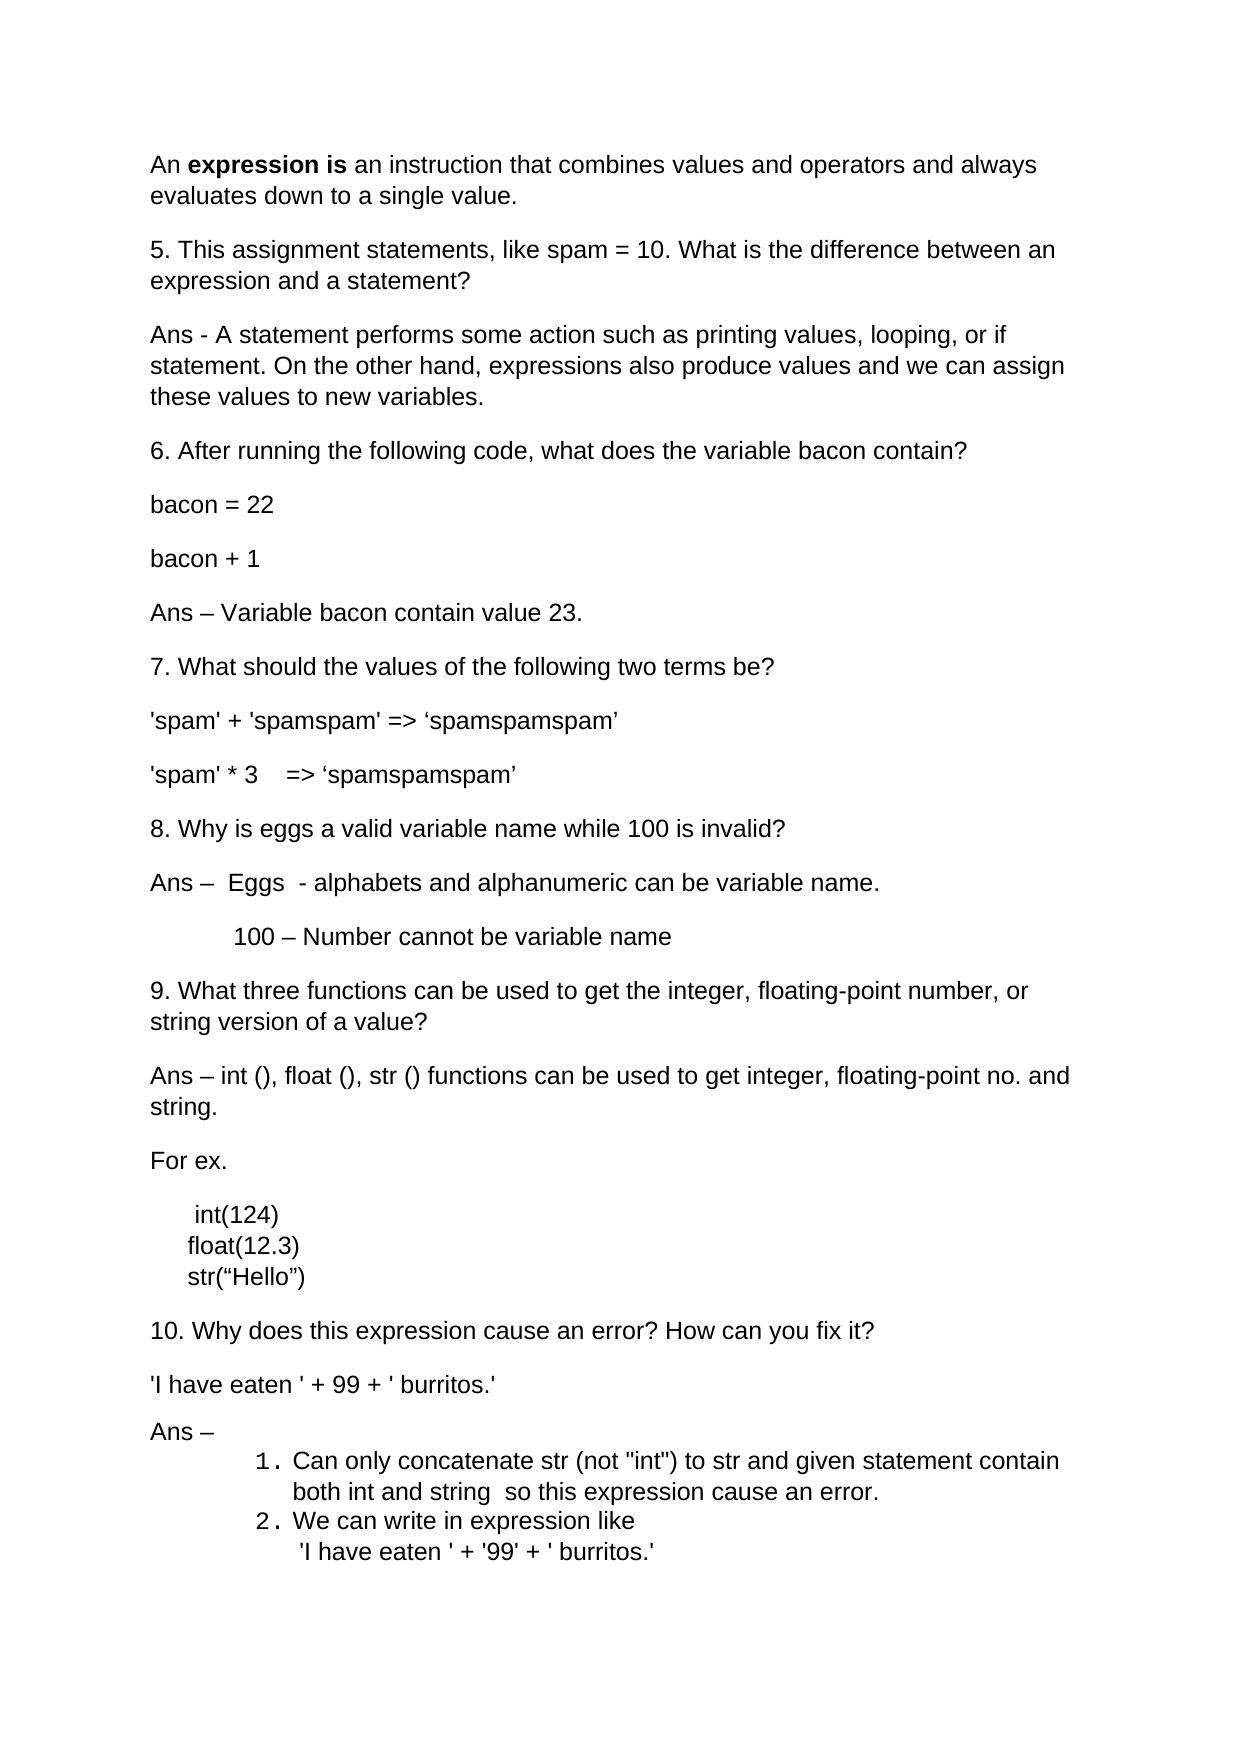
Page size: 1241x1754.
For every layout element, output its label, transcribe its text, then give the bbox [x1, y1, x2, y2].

text Ans – Variable bacon contain value 23. [150, 598, 1090, 627]
text Ans - A statement performs some action such as printing values, looping, or if statement. On the other hand, expressions also produce values and we can assign these values to new variables. [150, 320, 1090, 411]
text Ans – [150, 1417, 1090, 1446]
text 'I have eaten ' + 99 + ' burritos.' [150, 1369, 1090, 1398]
list str(“Hello”) [187, 1262, 1090, 1290]
text An expression is an instruction that combines values and operators and always evaluates down to a single value. [150, 150, 1090, 210]
text bacon = 22 [150, 490, 1090, 519]
text 7. What should the values of the following two terms be? [150, 652, 1090, 681]
list We can write in expression like [255, 1506, 1090, 1537]
text Ans – int (), float (), str () functions can be used to get integer, floating-point no. and string. [150, 1061, 1090, 1120]
text Ans – Eggs - alphabets and alphanumeric can be variable name. [150, 868, 1090, 896]
list Can only concatenate str (not "int") to str and given statement contain [255, 1446, 1090, 1477]
text 8. Why is eggs a valid variable name while 100 is invalid? [150, 814, 1090, 842]
text 'spam' * 3 => ‘spamspamspam’ [150, 760, 1090, 788]
text 100 – Number cannot be variable name [150, 922, 1090, 950]
text bacon + 1 [150, 544, 1090, 573]
list float(12.3) [187, 1231, 1090, 1259]
text 6. After running the following code, what does the variable bacon contain? [150, 436, 1090, 465]
text 9. What three functions can be used to get the integer, floating-point number, or string version of a value? [150, 976, 1090, 1035]
text 'I have eaten ' + '99' + ' burritos.' [292, 1537, 1090, 1565]
text 10. Why does this expression cause an error? How can you fix it? [150, 1316, 1090, 1344]
text 5. This assignment statements, like spam = 10. What is the difference between an expression and a statement? [150, 235, 1090, 295]
text both int and string so this expression cause an error. [292, 1477, 1090, 1506]
text 'spam' + 'spamspam' => ‘spamspamspam’ [150, 706, 1090, 734]
list int(124) [187, 1199, 1090, 1228]
text For ex. [150, 1146, 1090, 1174]
